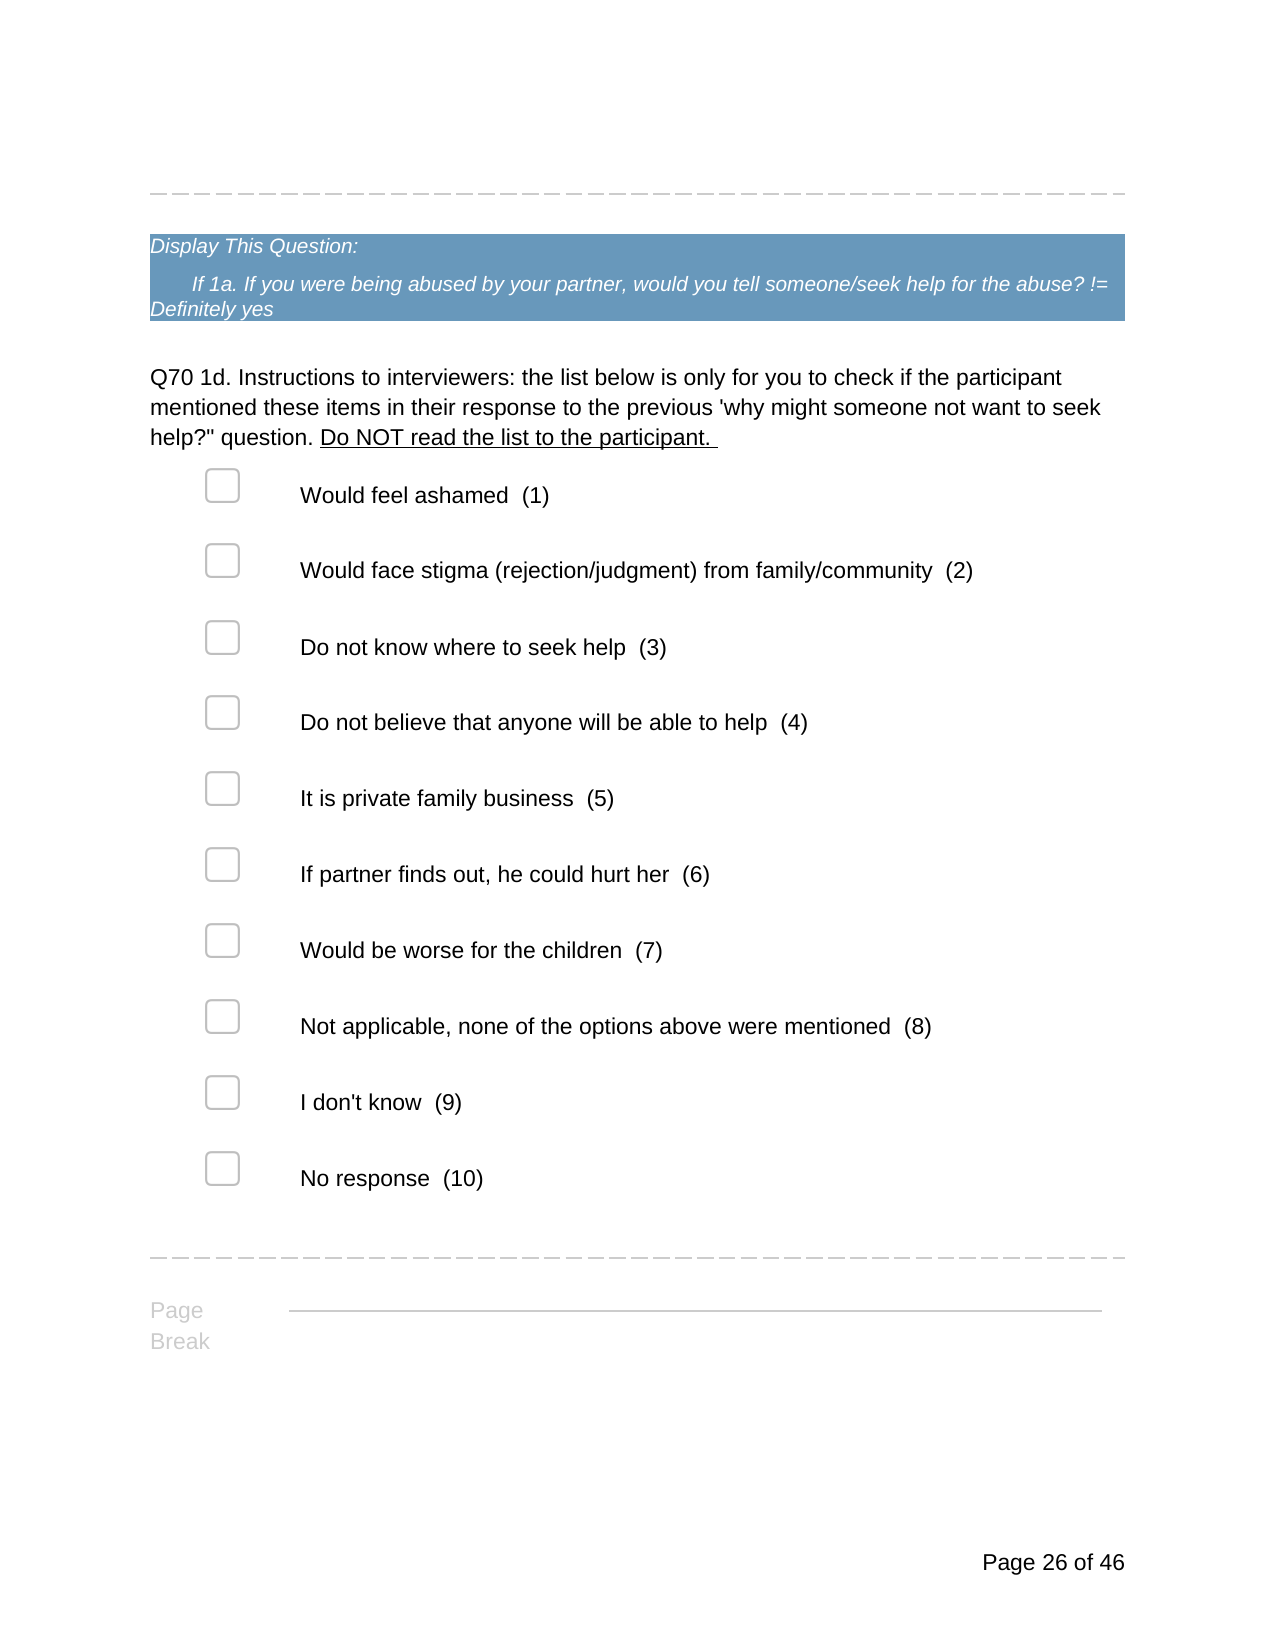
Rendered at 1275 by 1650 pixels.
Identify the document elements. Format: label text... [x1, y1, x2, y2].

list If partner finds out, he could hurt her (6) [187, 834, 1125, 900]
list Would be worse for the children (7) [187, 910, 1125, 976]
text Q70 1d. Instructions to interviewers: the list below is only for you to check if the participant mentioned these items in their response to the previous 'why might someone not want to seek help?" question. Do NOT read the list to the participant. [150, 364, 1125, 451]
text If 1a. If you were being abused by your partner, would you tell someone/seek help for the abuse? != Definitely yes [150, 271, 1125, 321]
list It is private family business (5) [187, 758, 1125, 824]
list Would feel ashamed (1) [187, 454, 1125, 521]
list Do not know where to seek help (3) [187, 606, 1125, 672]
list No response (10) [187, 1138, 1125, 1204]
table_header [278, 1298, 1114, 1358]
list Do not believe that anyone will be able to help (4) [187, 682, 1125, 748]
text Display This Question: [150, 234, 1125, 259]
table_header Page Break [139, 1298, 278, 1358]
list Would face stigma (rejection/judgment) from family/community (2) [187, 530, 1125, 596]
list Not applicable, none of the options above were mentioned (8) [187, 986, 1125, 1052]
list I don't know (9) [187, 1062, 1125, 1128]
